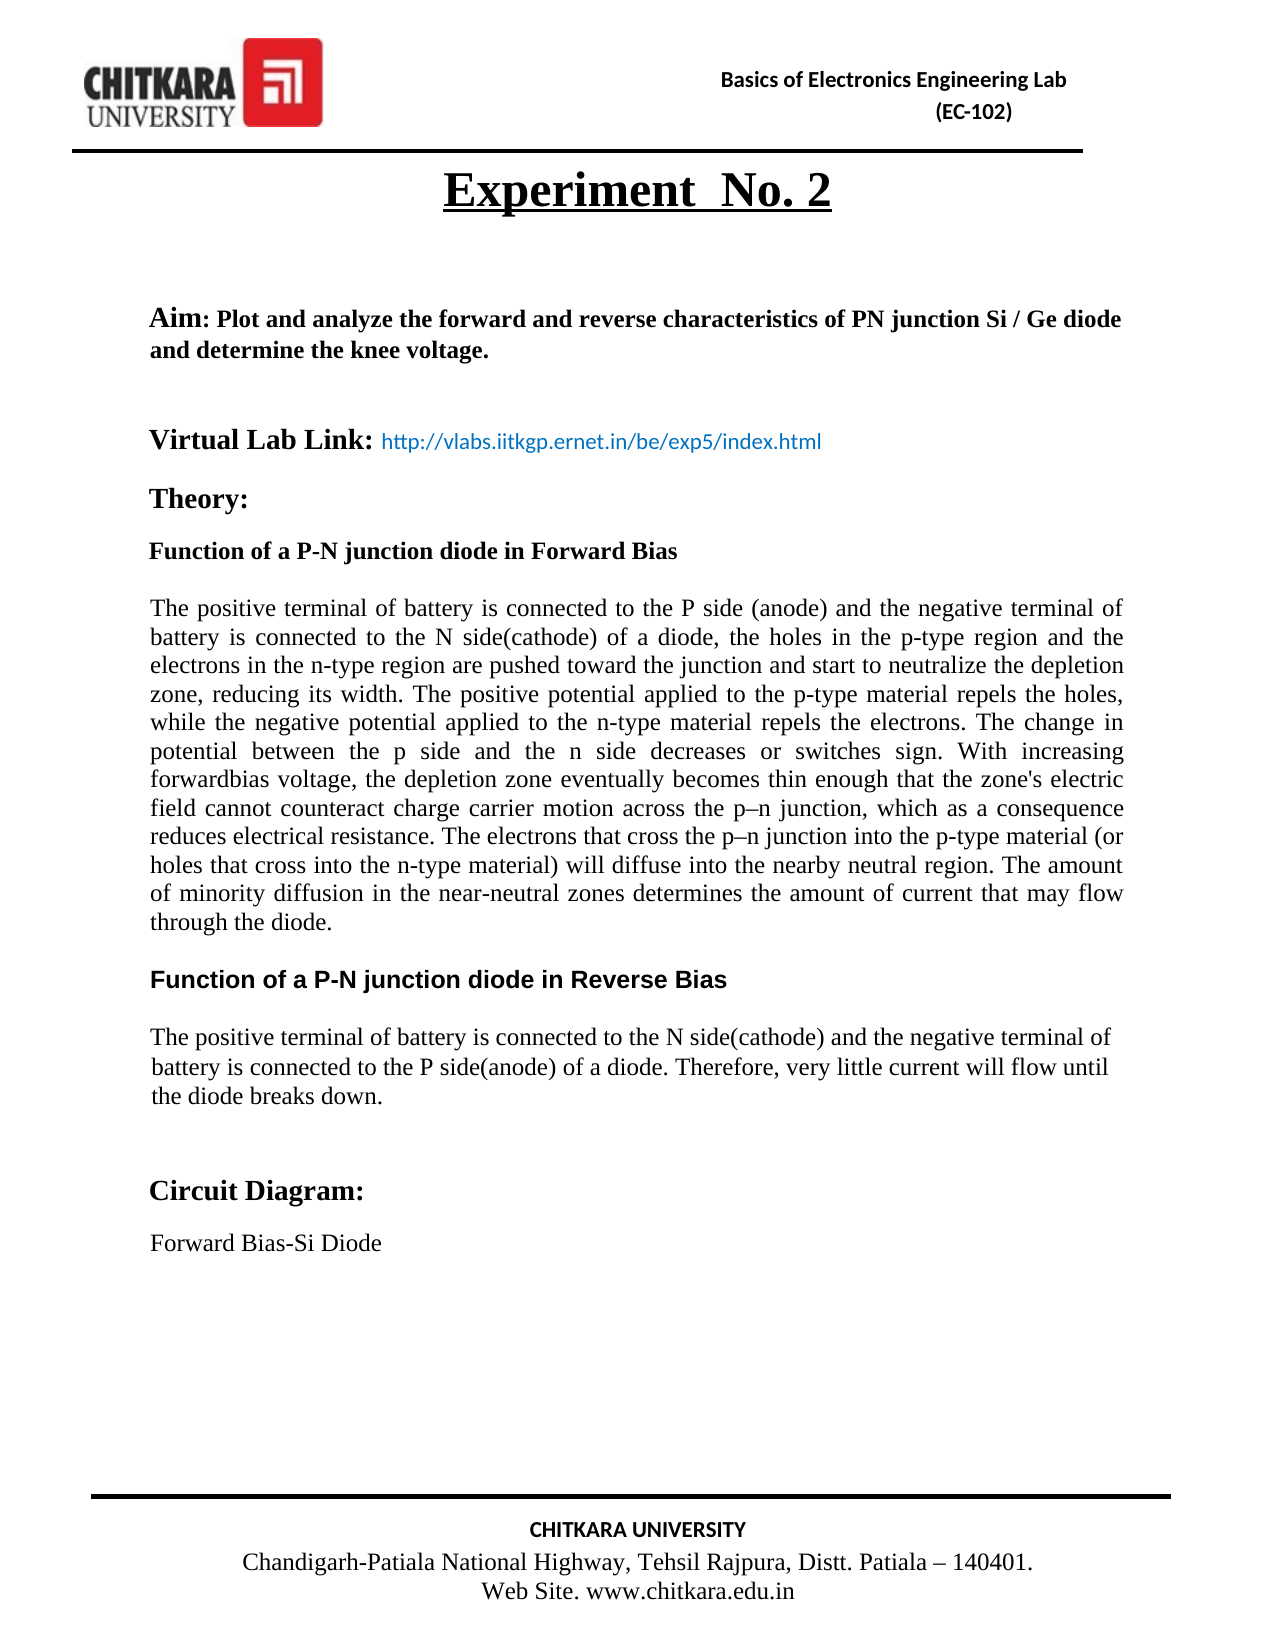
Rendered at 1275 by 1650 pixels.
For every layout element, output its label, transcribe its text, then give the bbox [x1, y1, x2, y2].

text The positive terminal of battery is connected to the P side (anode) and the negative terminal of battery is connected to the N side(cathode) of a diode, the holes in the p-type region and the electrons in the n-type region are pushed toward the junction and start to neutralize the depletion zone, reducing its width. The positive potential applied to the p-type material repels the holes, while the negative potential applied to the n-type material repels the electrons. The change in potential between the p side and the n side decreases or switches sign. With increasing forwardbias voltage, the depletion zone eventually becomes thin enough that the zone's electric field cannot counteract charge carrier motion across the p–n junction, which as a consequence reduces electrical resistance. The electrons that cross the p–n junction into the p-type material (or holes that cross into the n-type material) will diffuse into the nearby neutral region. The amount of minority diffusion in the near-neutral zones determines the amount of current that may flow through the diode. [150, 593, 1125, 936]
text Virtual Lab Link: http://vlabs.iitkgp.ernet.in/be/exp5/index.html [148, 422, 1125, 455]
text The positive terminal of battery is connected to the N side(cathode) and the negative terminal of battery is connected to the P side(anode) of a diode. Therefore, very little current will flow until the diode breaks down. [150, 1022, 1125, 1110]
text Theory: [148, 481, 1125, 514]
text Forward Bias-Si Diode [150, 1228, 1125, 1257]
text Function of a P-N junction diode in Forward Bias [148, 536, 1125, 565]
text Aim: Plot and analyze the forward and reverse characteristics of PN junction Si / Ge diode and determine the knee voltage. [148, 300, 1125, 364]
subtitle Experiment No. 2 [150, 150, 1125, 217]
picture [84, 38, 324, 127]
text Circuit Diagram: [148, 1173, 1125, 1207]
subtitle Function of a P-N junction diode in Reverse Bias [150, 965, 1125, 993]
